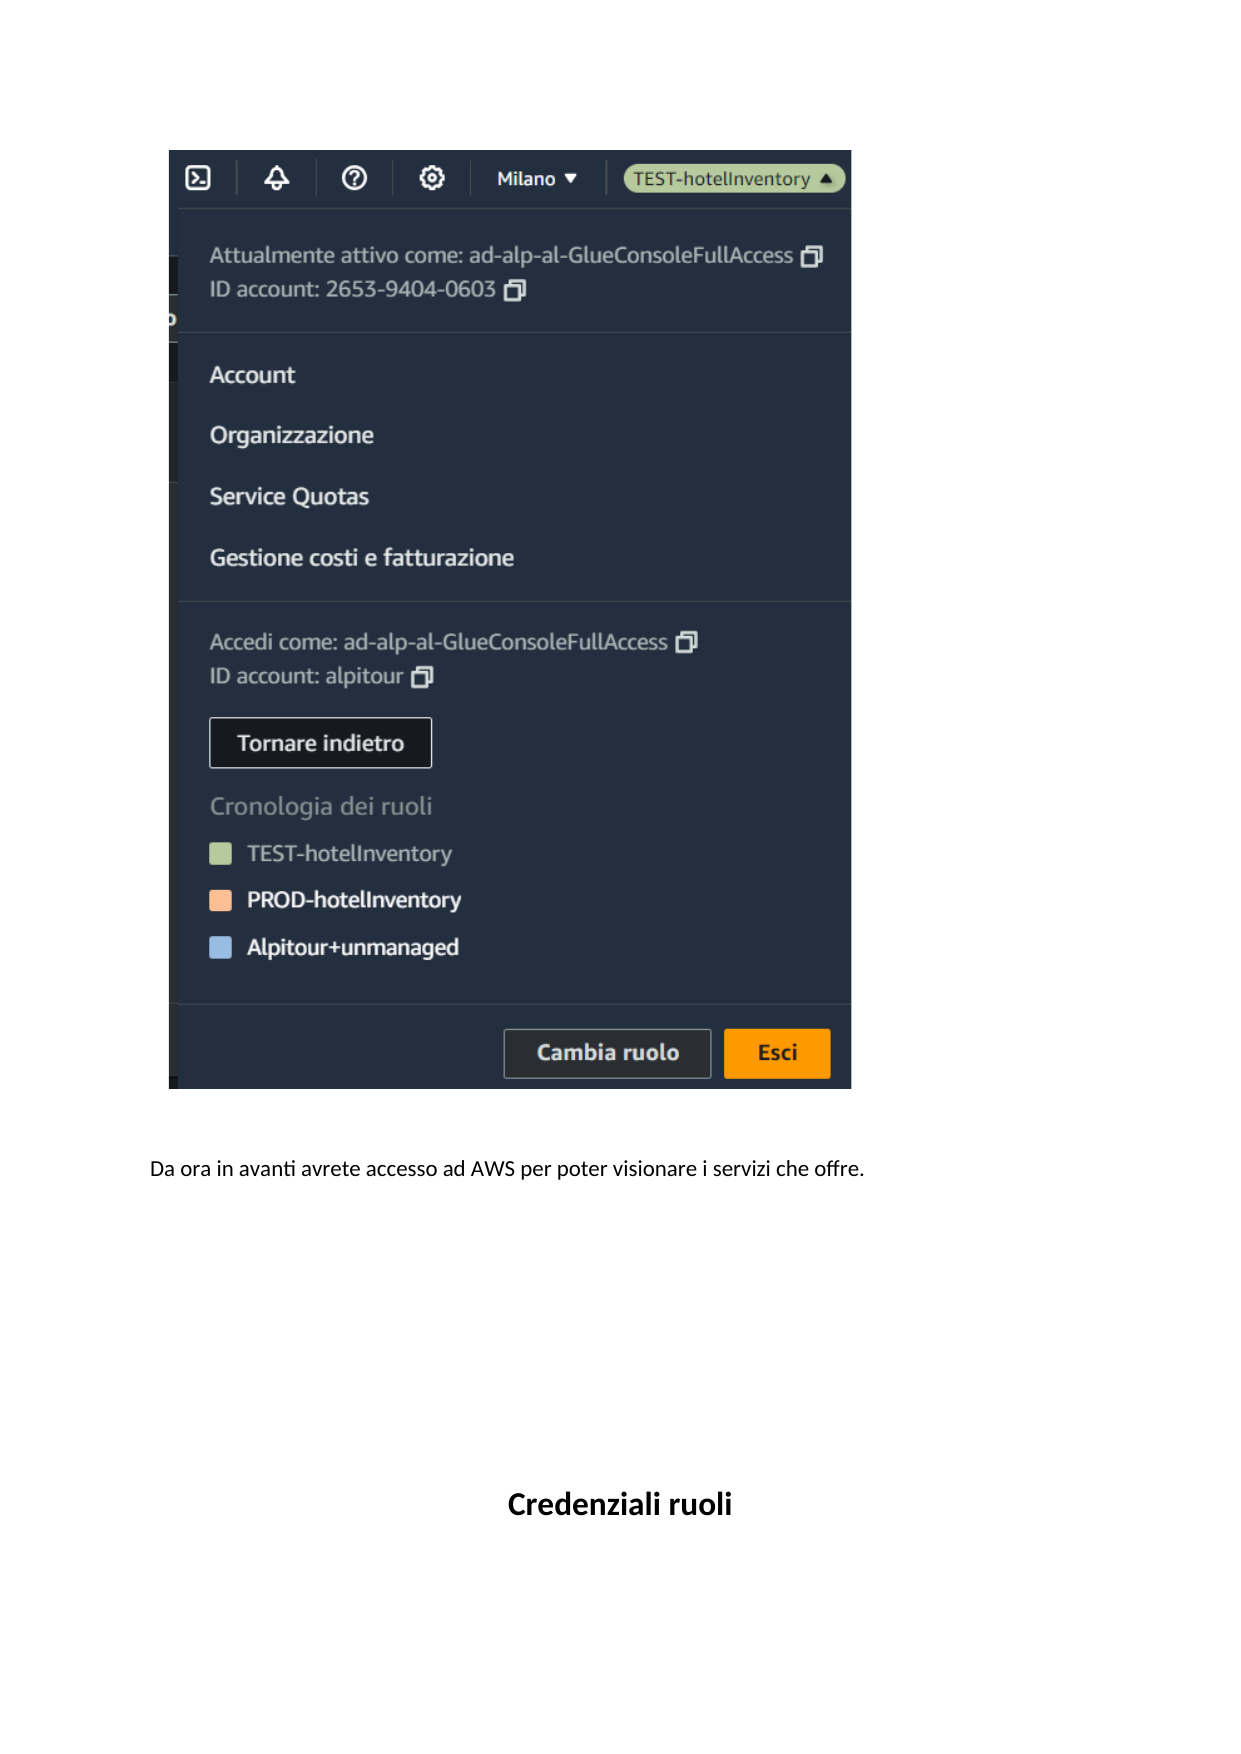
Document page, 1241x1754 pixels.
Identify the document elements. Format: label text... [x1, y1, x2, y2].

text Da ora in avanti avrete accesso ad AWS per poter visionare i servizi che offre. [150, 1154, 1090, 1183]
text Credenziali ruoli [150, 1483, 1090, 1523]
